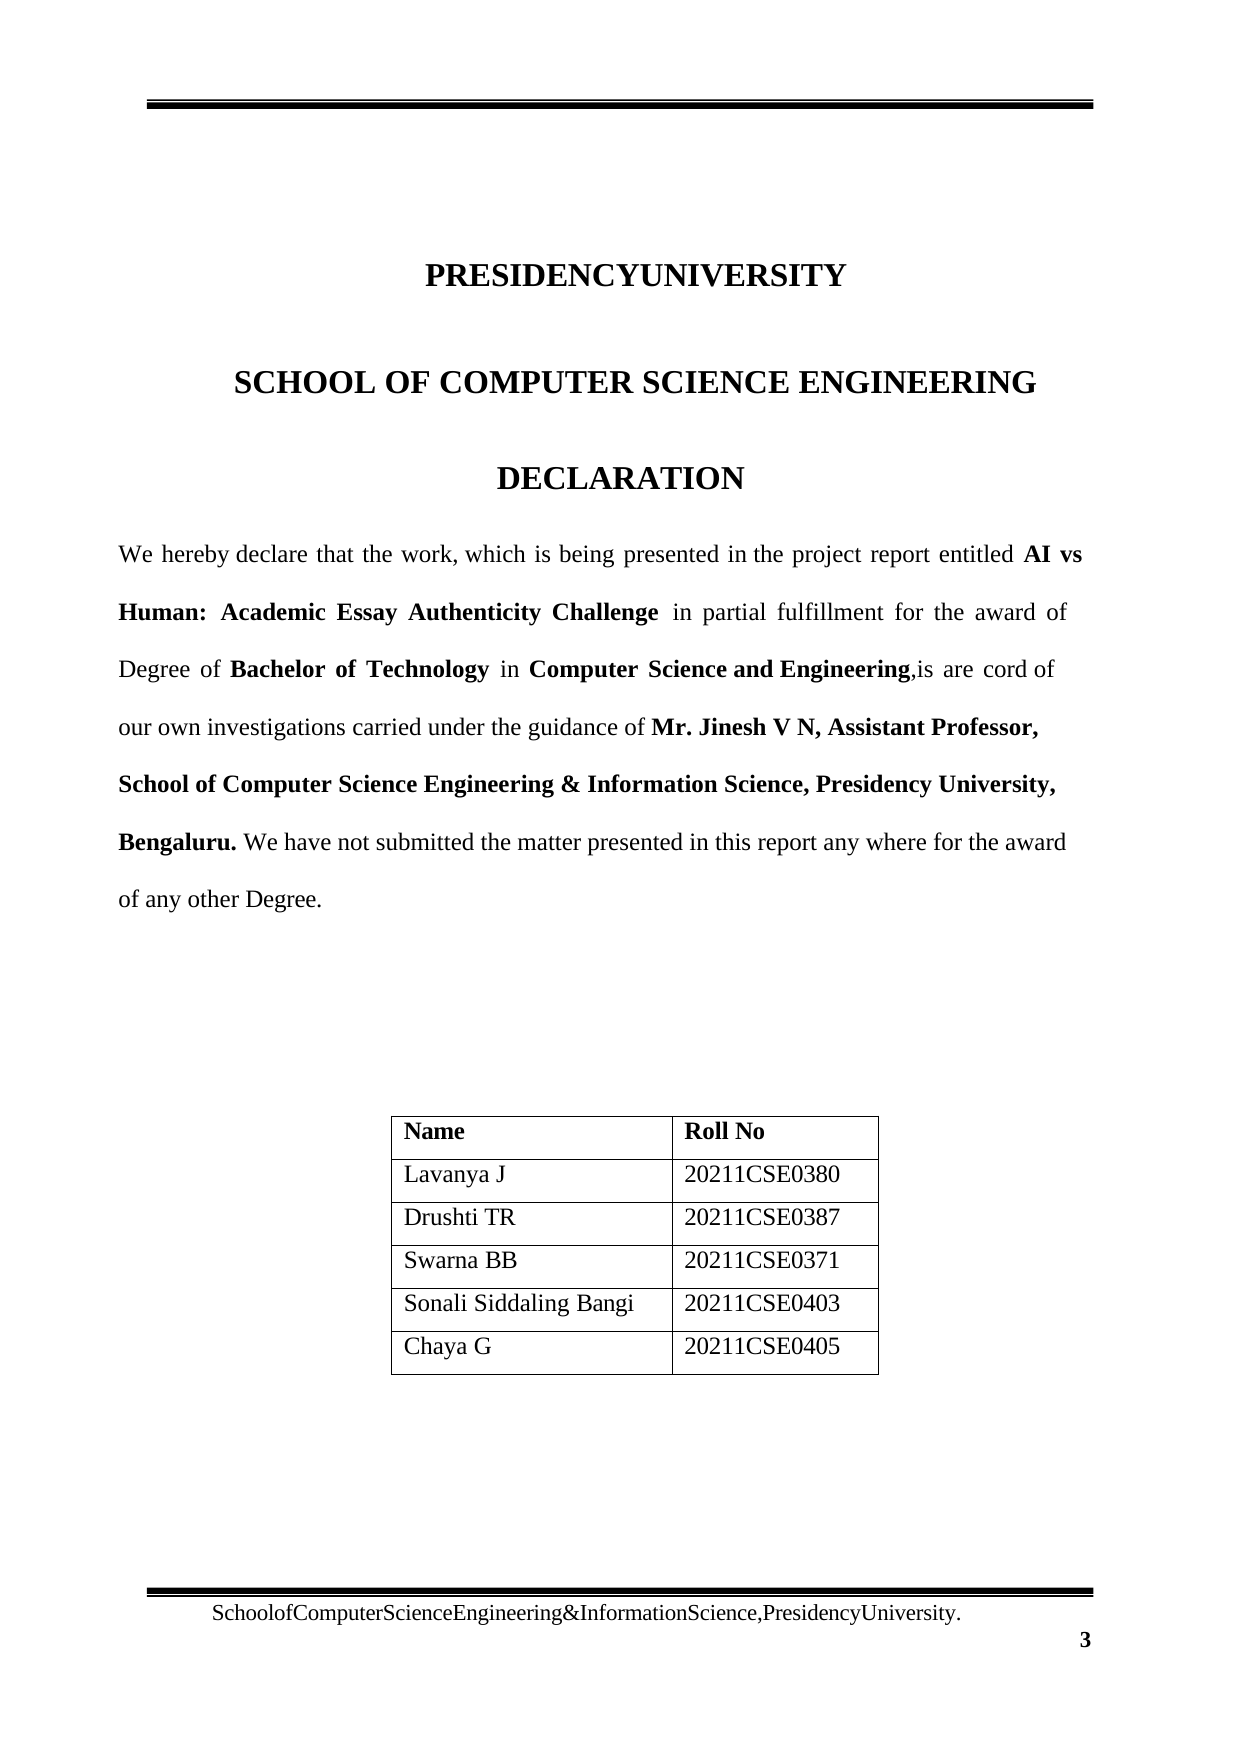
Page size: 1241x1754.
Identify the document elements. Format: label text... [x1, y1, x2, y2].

table_cell Swarna BB [392, 1246, 672, 1288]
text We hereby declare that the work, which is being presented in the project report entitled AI vs Human: Academic Essay Authenticity Challenge in partial fulfillment for the award of Degree of Bachelor of Technology in Computer Science and Engineering,is are cord of our own investigations carried under the guidance of Mr. Jinesh V N, Assistant Professor, School of Computer Science Engineering & Information Science, Presidency University, Bengaluru. We have not submitted the matter presented in this report any where for the award of any other Degree. [118, 539, 1091, 913]
table_header Roll No [673, 1117, 878, 1159]
text SCHOOL OF COMPUTER SCIENCE ENGINEERING [144, 362, 1126, 401]
table_cell Sonali Siddaling Bangi [392, 1289, 672, 1331]
table_cell 20211CSE0405 [673, 1332, 878, 1374]
table_cell Chaya G [392, 1332, 672, 1374]
text DECLARATION [116, 458, 1126, 497]
text PRESIDENCYUNIVERSITY [105, 255, 1166, 293]
table_header Name [392, 1117, 672, 1159]
table_cell Drushti TR [392, 1203, 672, 1245]
table_cell 20211CSE0387 [673, 1203, 878, 1245]
table_cell 20211CSE0403 [673, 1289, 878, 1331]
table_cell 20211CSE0371 [673, 1246, 878, 1288]
table_cell Lavanya J [392, 1160, 672, 1202]
table_cell 20211CSE0380 [673, 1160, 878, 1202]
